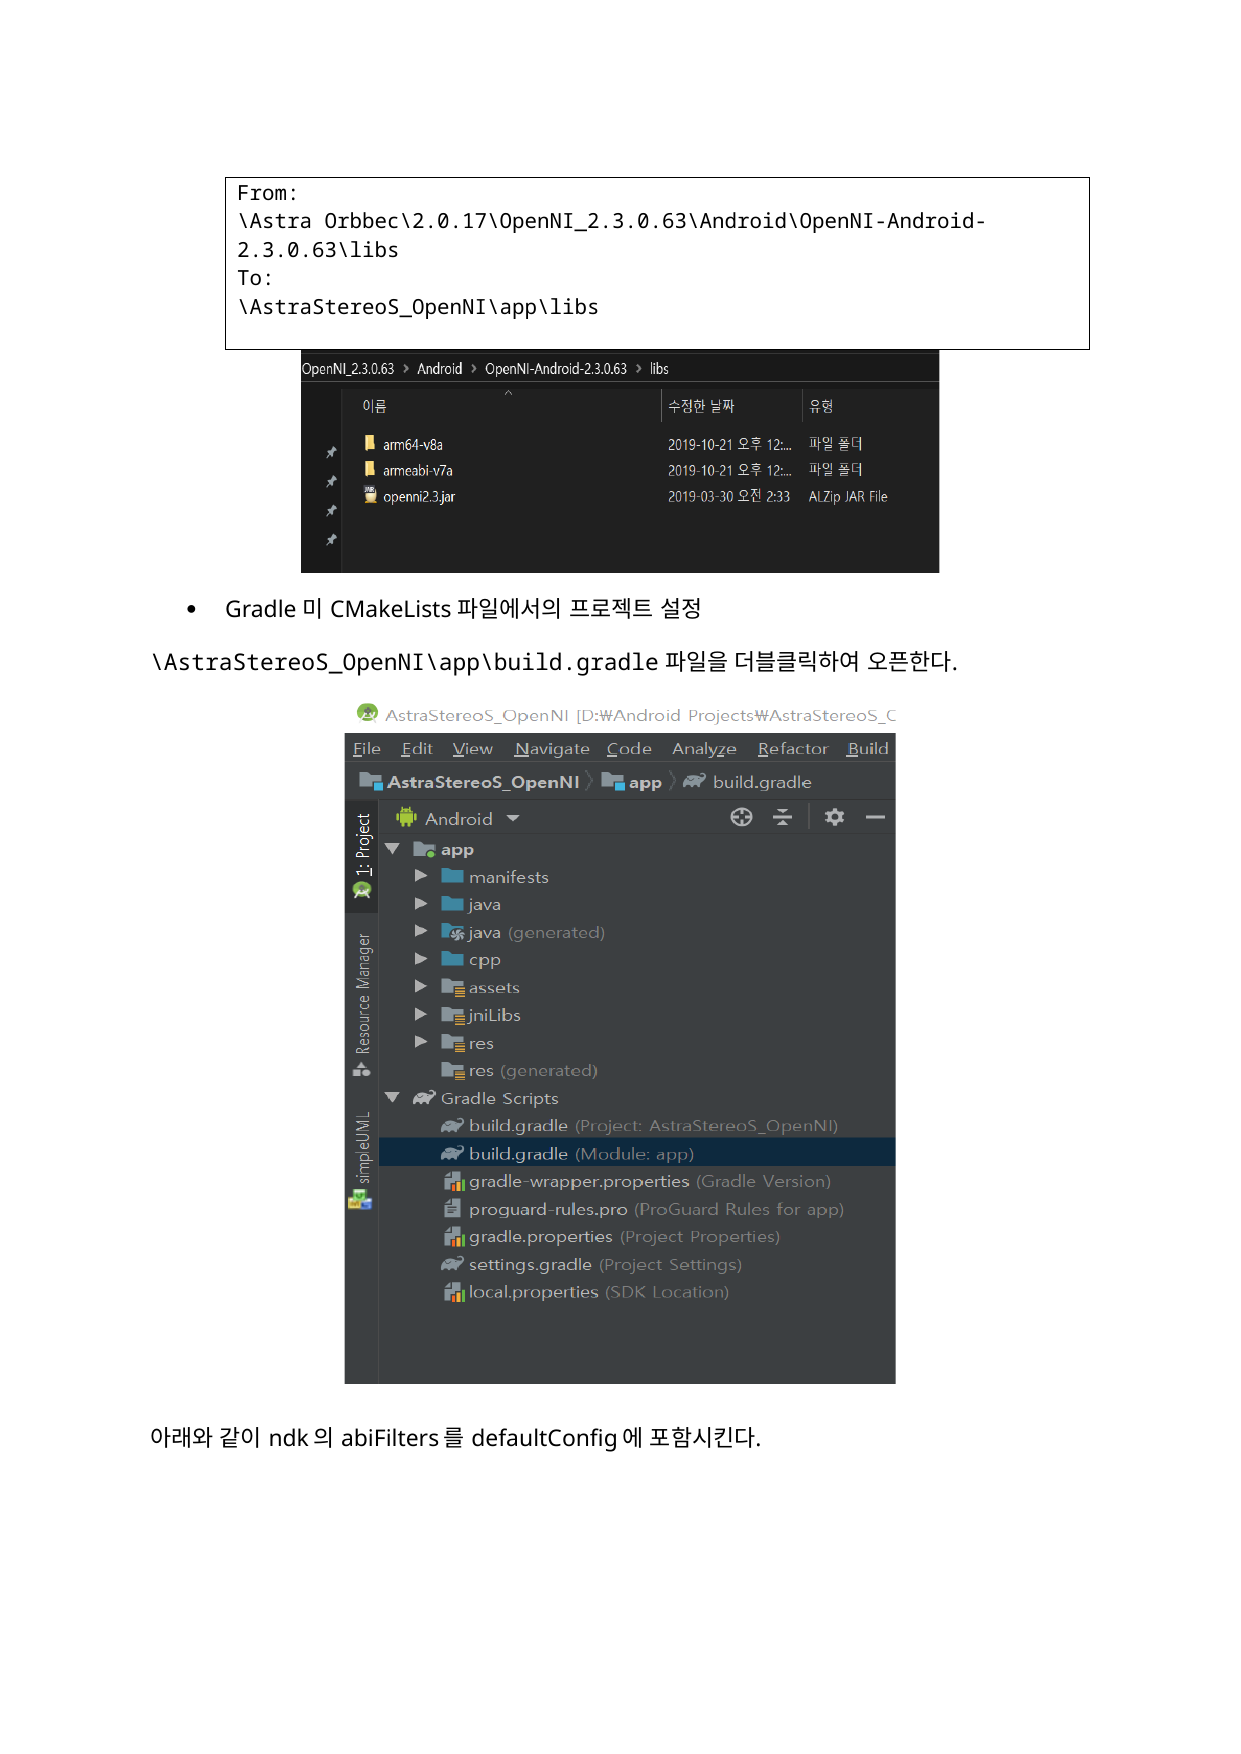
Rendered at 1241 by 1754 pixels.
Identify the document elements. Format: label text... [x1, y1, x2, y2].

list Gradle 미 CMakeLists 파일에서의 프로젝트 설정 [187, 591, 1090, 624]
picture [344, 696, 896, 1384]
list 아래와 같이 ndk의 abiFilters를 defaultConfig에 포함시킨다. [150, 1420, 1090, 1453]
picture [301, 350, 940, 573]
table_header From: \Astra Orbbec\2.0.17\OpenNI_2.3.0.63\Android\OpenNI-Android-2.3.0.63\libs To: \AstraStereoS_OpenNI\app\libs [226, 178, 1089, 349]
text \AstraStereoS_OpenNI\app\build.gradle 파일을 더블클릭하여 오픈한다. [150, 644, 1090, 677]
